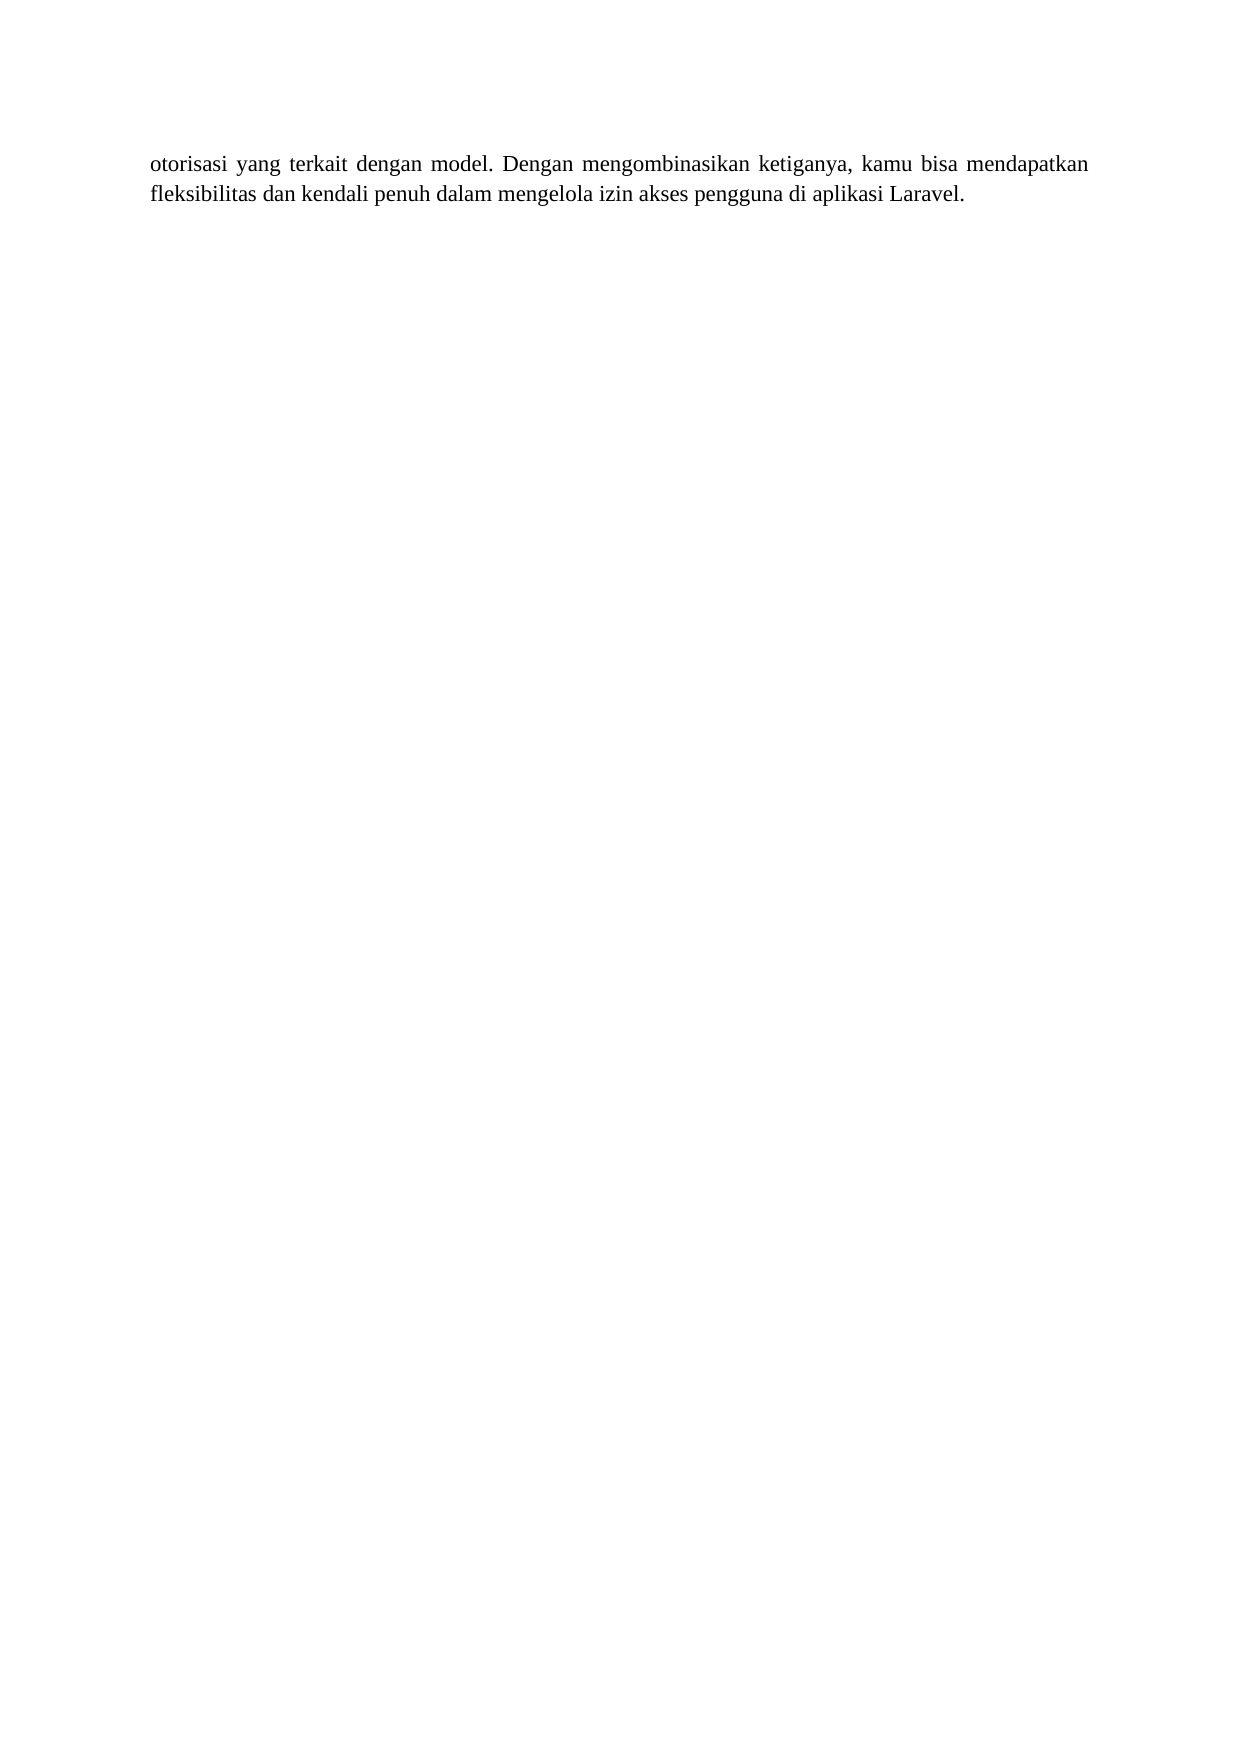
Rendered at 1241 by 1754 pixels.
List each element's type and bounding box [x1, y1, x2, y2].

list [150, 150, 1090, 207]
